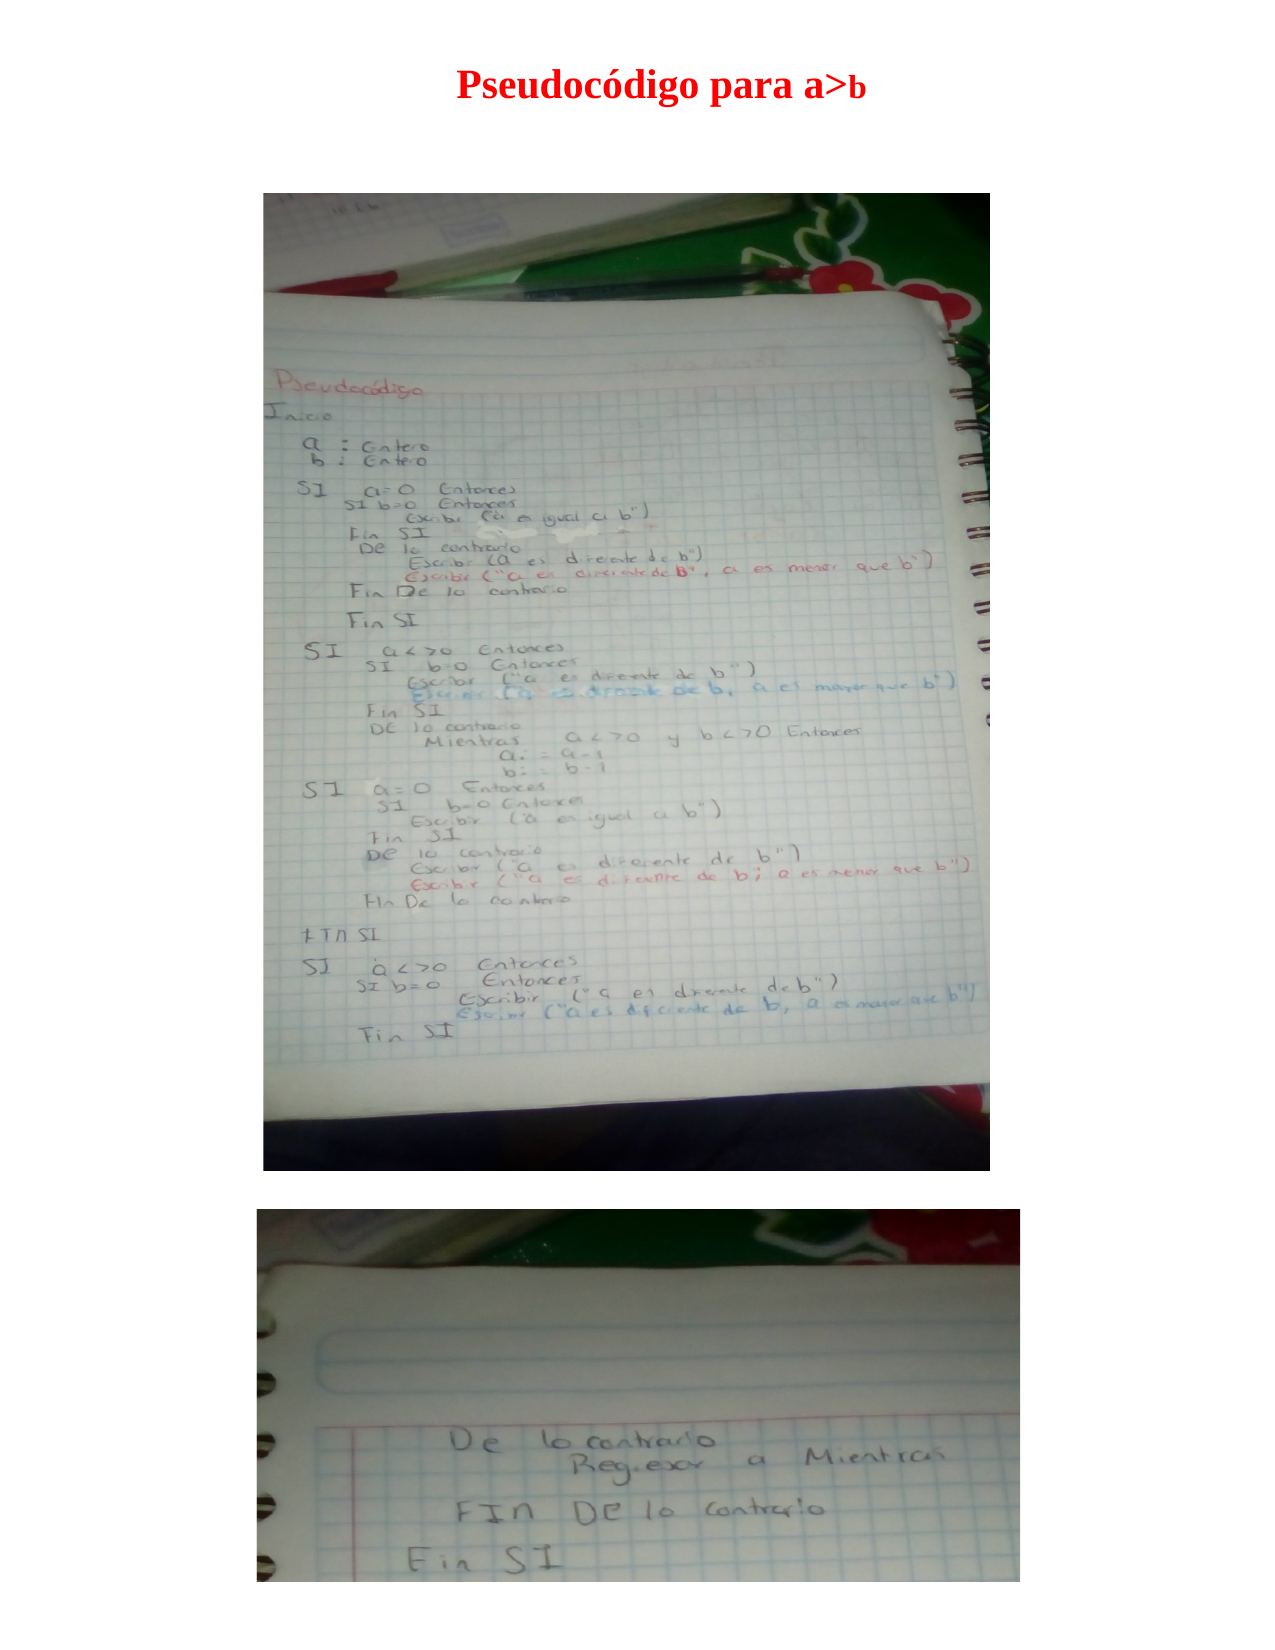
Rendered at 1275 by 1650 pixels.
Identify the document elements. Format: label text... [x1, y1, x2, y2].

picture [261, 193, 990, 1167]
text Pseudocódigo para a>b [118, 59, 1205, 107]
picture [257, 1210, 1021, 1582]
